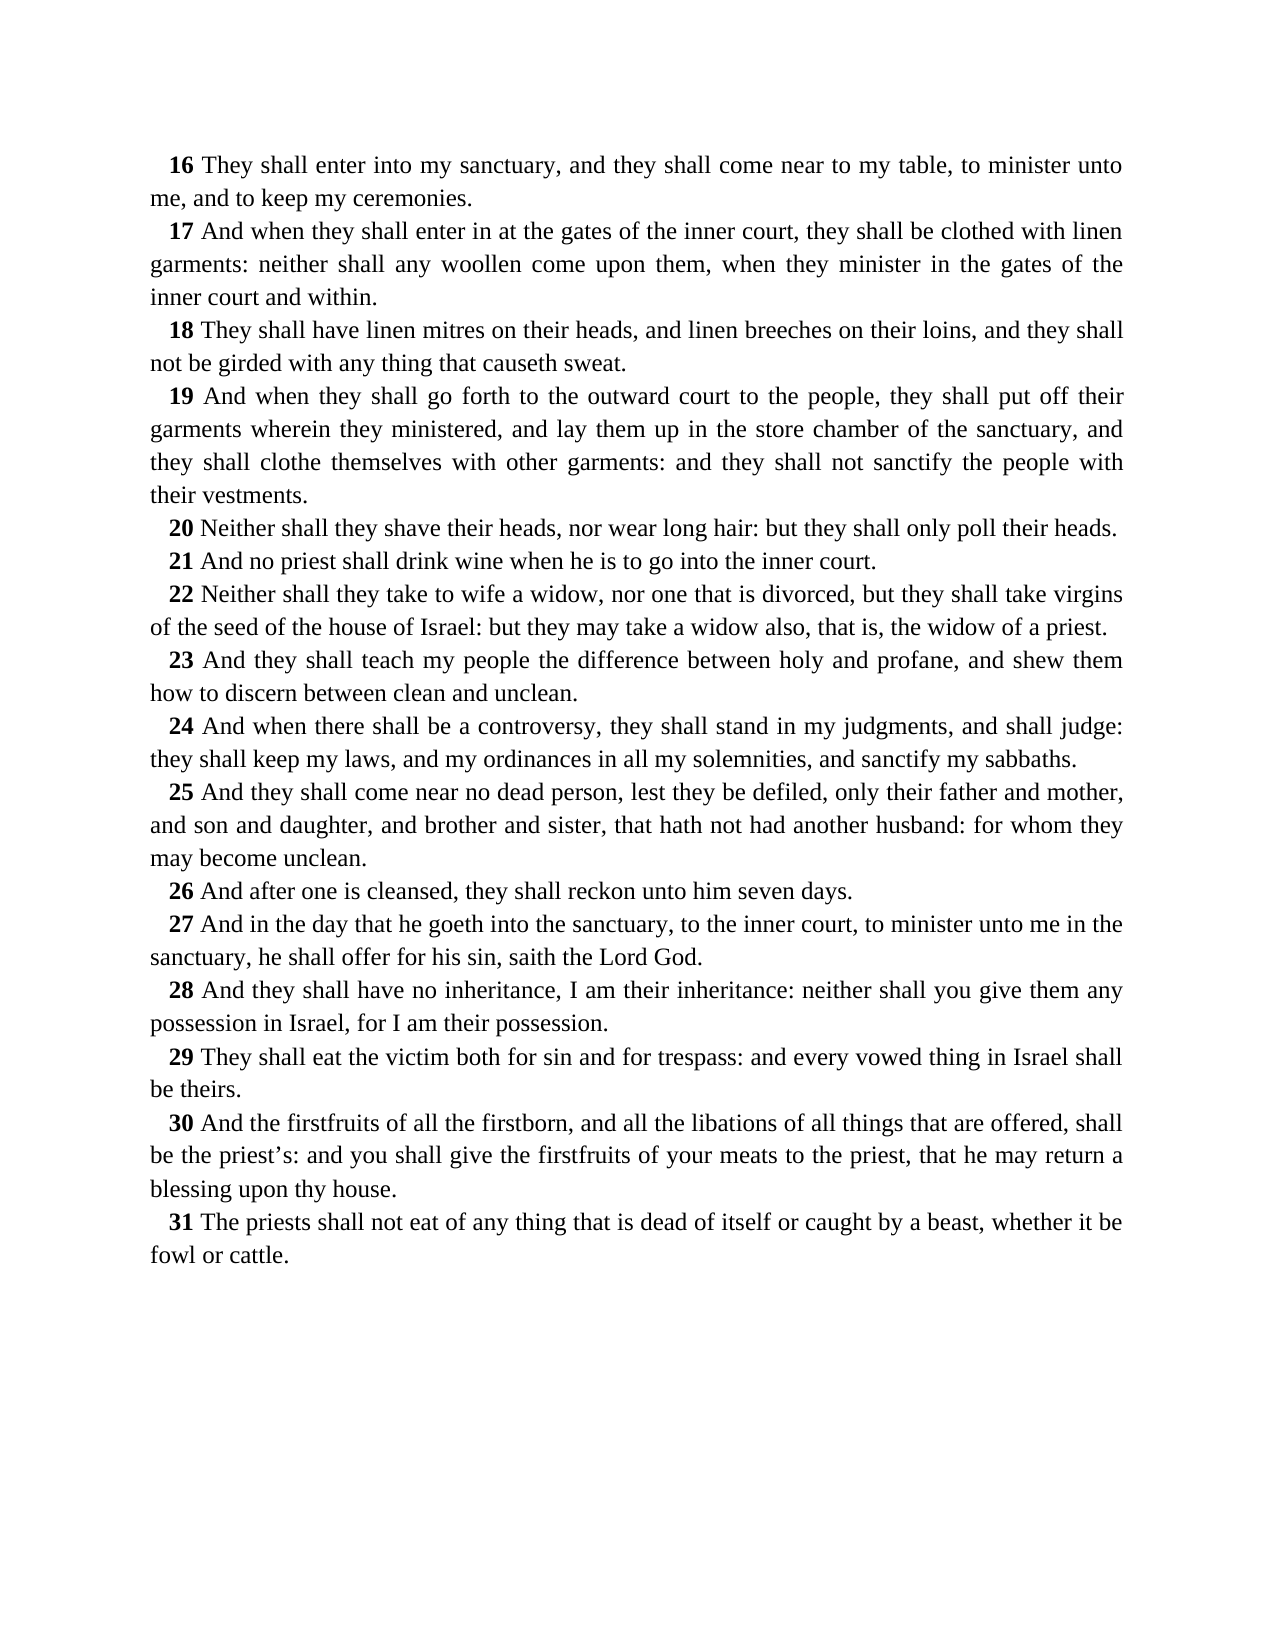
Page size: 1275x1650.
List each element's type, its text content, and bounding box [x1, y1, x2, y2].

text 30 And the firstfruits of all the firstborn, and all the libations of all things that are offered, shall be the priest’s: and you shall give the firstfruits of your meats to the priest, that he may return a blessing upon thy house. [150, 1108, 1125, 1202]
text 31 The priests shall not eat of any thing that is dead of itself or caught by a beast, whether it be fowl or cattle. [150, 1207, 1125, 1268]
text 18 They shall have linen mitres on their heads, and linen breeches on their loins, and they shall not be girded with any thing that causeth sweat. [150, 315, 1125, 377]
text 25 And they shall come near no dead person, lest they be defiled, only their father and mother, and son and daughter, and brother and sister, that hath not had another husband: for whom they may become unclean. [150, 777, 1125, 872]
text 26 And after one is cleansed, they shall reckon unto him seven days. [150, 876, 1125, 905]
text 27 And in the day that he goeth into the sanctuary, to the inner court, to minister unto me in the sanctuary, he shall offer for his sin, saith the Lord God. [150, 909, 1125, 971]
text 23 And they shall teach my people the difference between holy and profane, and shew them how to discern between clean and unclean. [150, 645, 1125, 707]
text 19 And when they shall go forth to the outward court to the people, they shall put off their garments wherein they ministered, and lay them up in the store chamber of the sanctuary, and they shall clothe themselves with other garments: and they shall not sanctify the people with their vestments. [150, 381, 1125, 509]
text 17 And when they shall enter in at the gates of the inner court, they shall be clothed with linen garments: neither shall any woollen come upon them, when they minister in the gates of the inner court and within. [150, 216, 1125, 311]
text 24 And when there shall be a controversy, they shall stand in my judgments, and shall judge: they shall keep my laws, and my ordinances in all my solemnities, and sanctify my sabbaths. [150, 711, 1125, 773]
text 28 And they shall have no inheritance, I am their inheritance: neither shall you give them any possession in Israel, for I am their possession. [150, 976, 1125, 1037]
text 16 They shall enter into my sanctuary, and they shall come near to my table, to minister unto me, and to keep my ceremonies. [150, 150, 1125, 212]
text 20 Neither shall they shave their heads, nor wear long hair: but they shall only poll their heads. [150, 513, 1125, 542]
text 22 Neither shall they take to wife a widow, nor one that is divorced, but they shall take virgins of the seed of the house of Israel: but they may take a widow also, that is, the widow of a priest. [150, 579, 1125, 641]
text 29 They shall eat the victim both for sin and for trespass: and every vowed thing in Israel shall be theirs. [150, 1042, 1125, 1103]
text 21 And no priest shall drink wine when he is to go into the inner court. [150, 546, 1125, 575]
